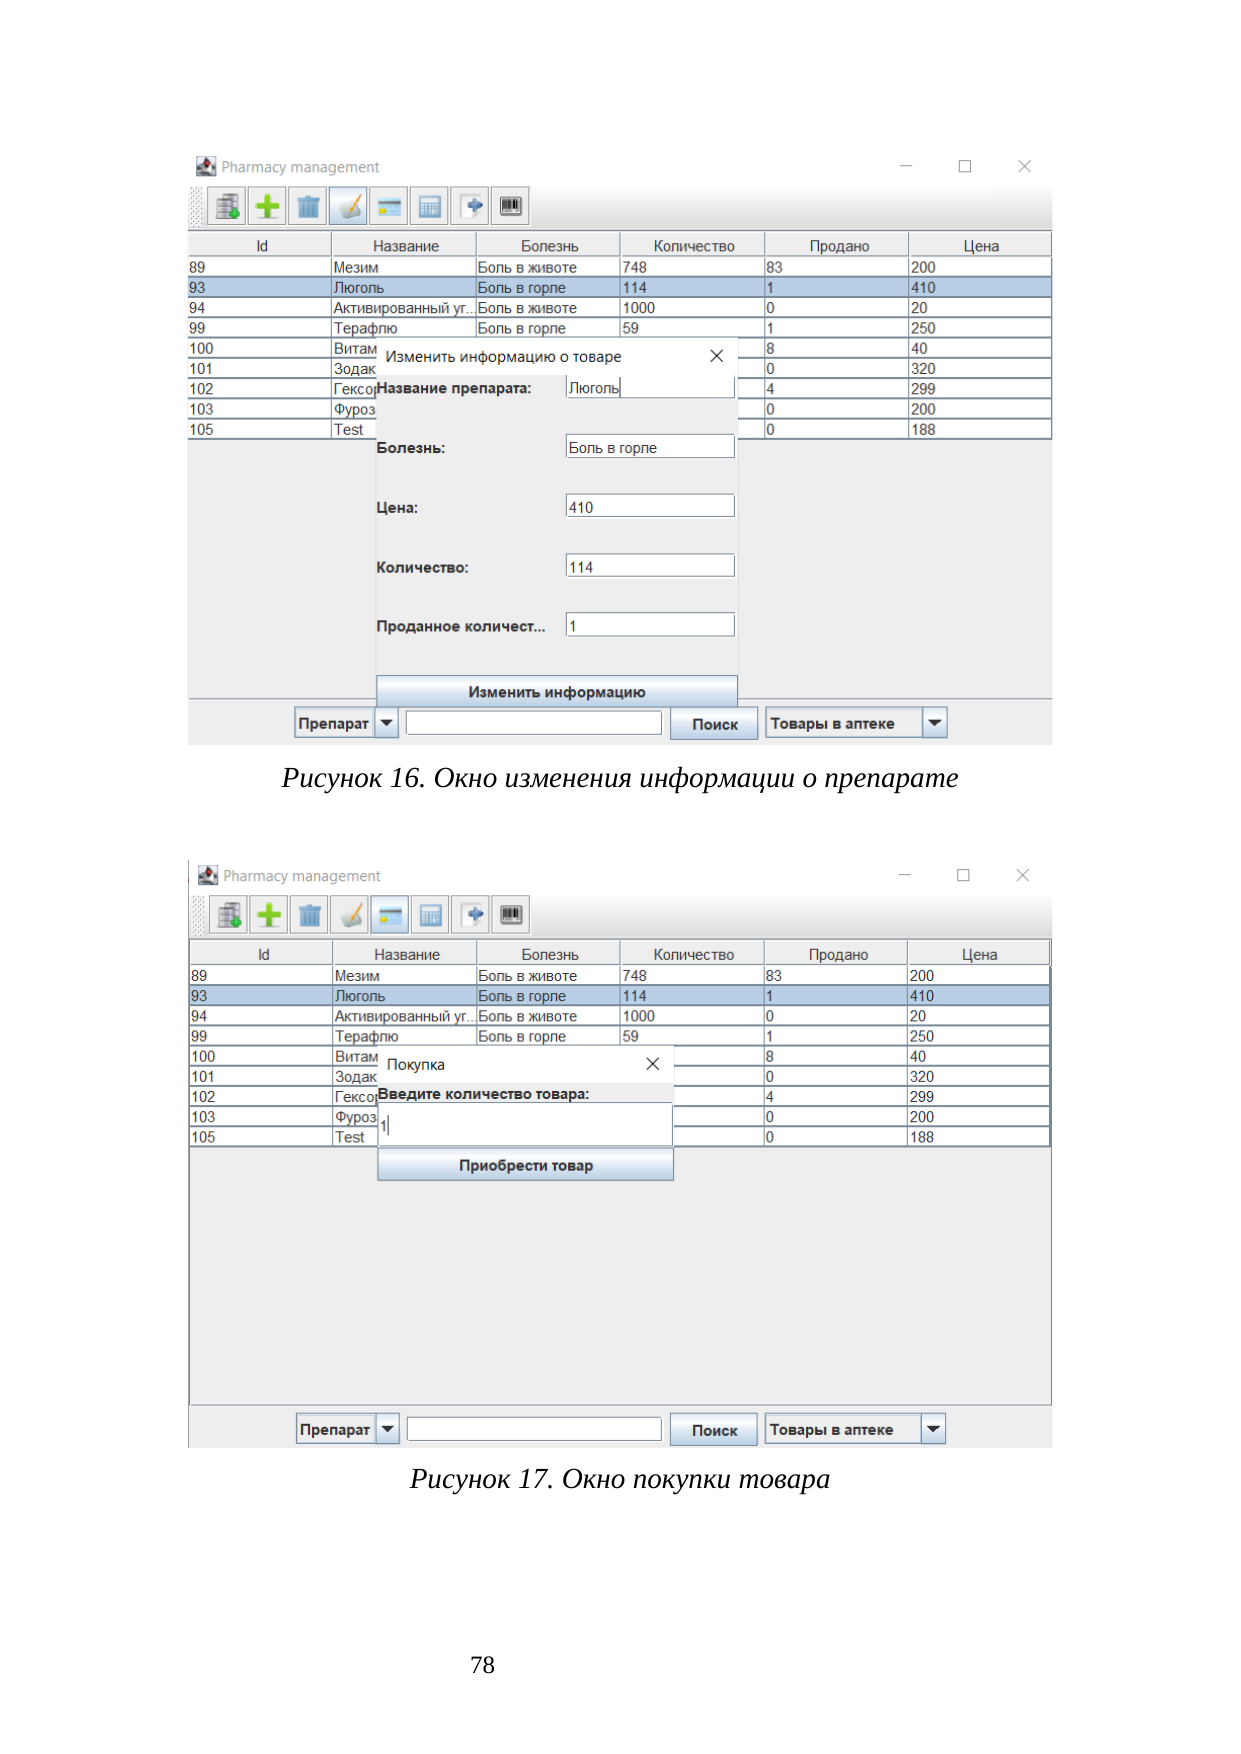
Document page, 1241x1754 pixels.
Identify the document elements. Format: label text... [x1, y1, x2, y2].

text Рисунок 17. Окно покупки товара [187, 1462, 1053, 1495]
picture [187, 150, 1053, 746]
picture [187, 860, 1053, 1448]
text Рисунок 16. Окно изменения информации о препарате [187, 760, 1053, 793]
